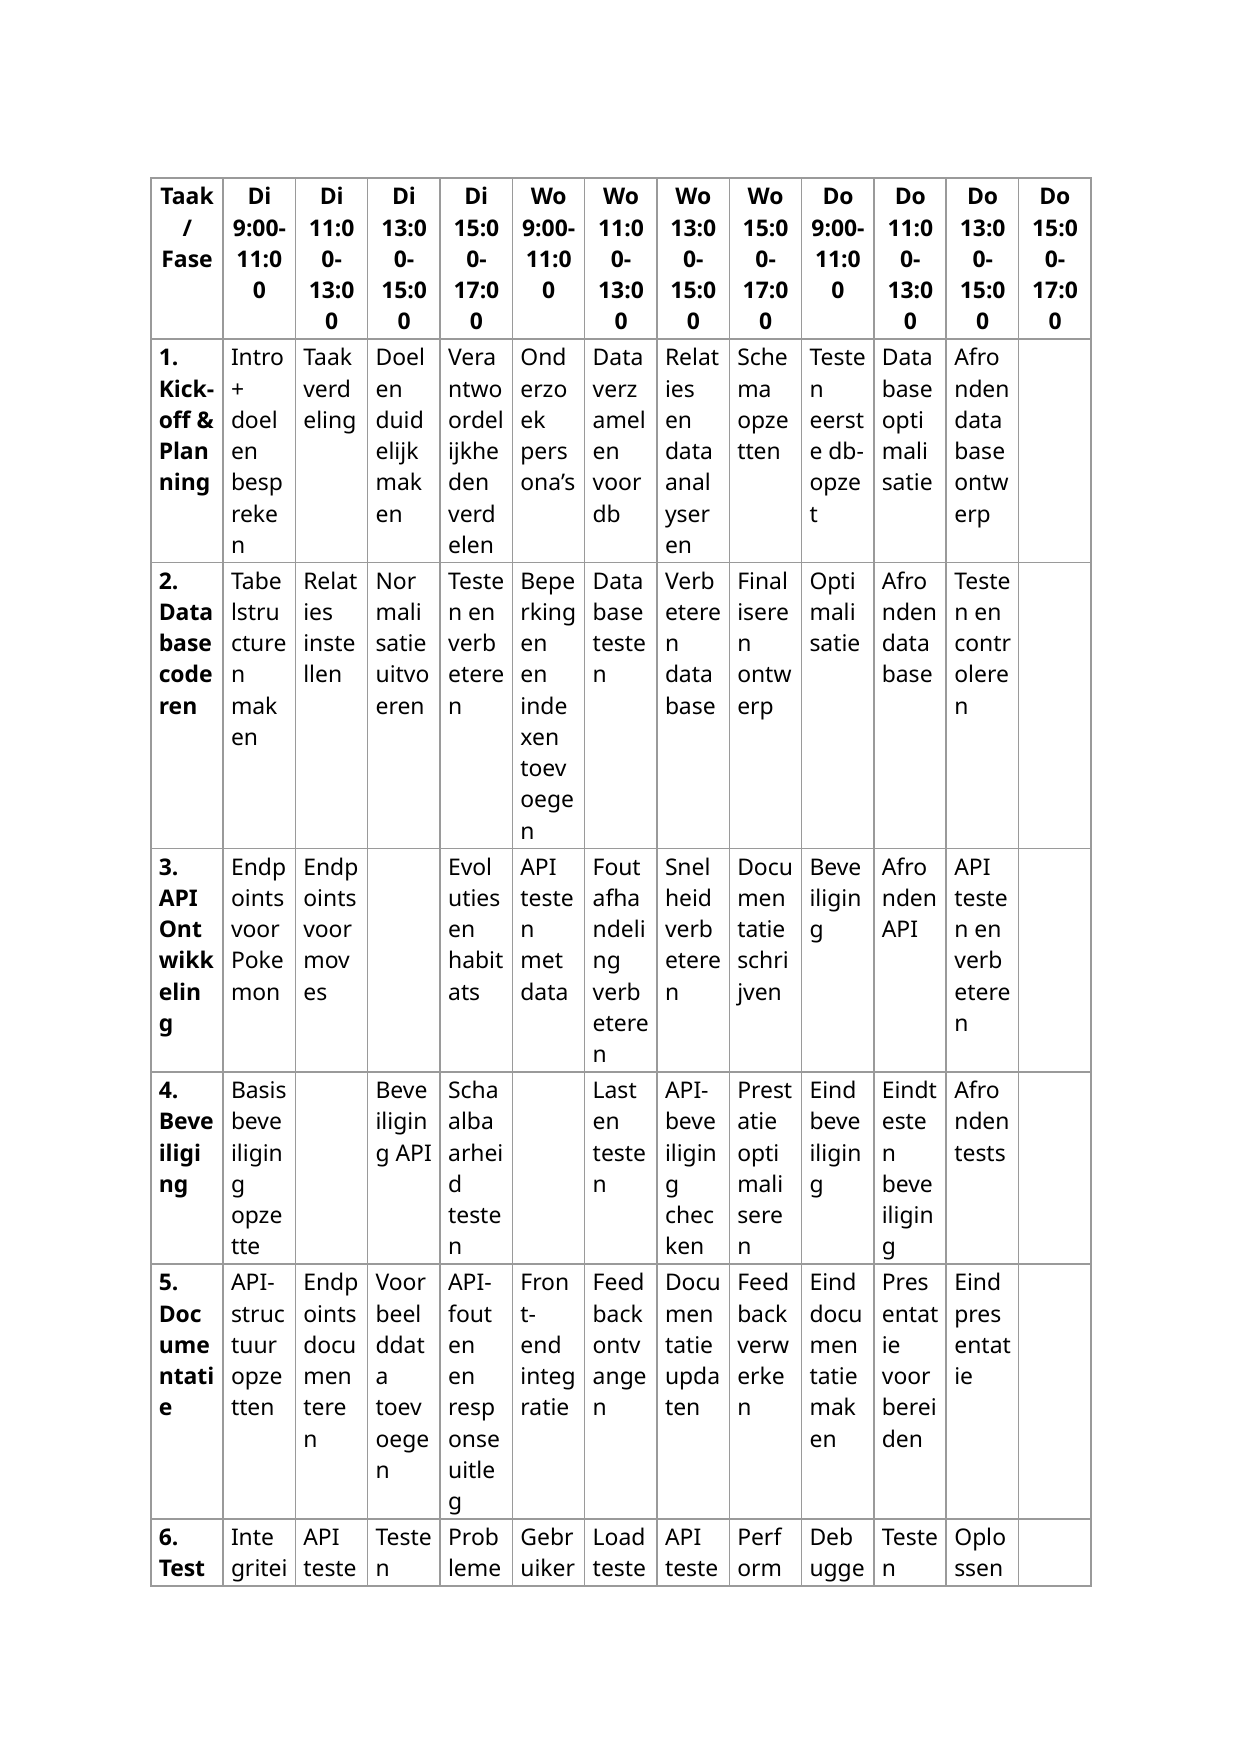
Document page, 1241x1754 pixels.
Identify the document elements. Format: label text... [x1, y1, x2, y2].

table_header Di 11:00-13:00 [296, 179, 367, 338]
table_cell Eindtesten beveiliging [875, 1073, 945, 1263]
table_cell Intro + doelen bespreken [224, 340, 295, 562]
table_cell 4. Beveiliging [152, 1073, 222, 1263]
table_cell 3. API Ontwikkeling [152, 849, 222, 1071]
table_cell Data verzamelen voor db [585, 340, 656, 562]
table_cell API-beveiliging checken [658, 1073, 729, 1263]
table_cell Load testen [585, 1520, 656, 1585]
table_cell 2. Database coderen [152, 563, 222, 847]
table_header Do 13:00-15:00 [947, 179, 1018, 338]
table_cell Beperkingen en indexen toevoegen [513, 563, 584, 847]
table_cell Endpoints documenteren [296, 1265, 367, 1518]
table_cell Einddocumentatie maken [802, 1265, 873, 1518]
table_cell Beveiliging [802, 849, 873, 1071]
table_cell Normalisatie uitvoeren [368, 563, 439, 847]
table_header Taak / Fase [152, 179, 222, 338]
table_cell Doelen duidelijk maken [368, 340, 439, 562]
table_cell Beveiliging API [368, 1073, 439, 1263]
table_cell API testen met data [513, 849, 584, 1071]
table_cell API-fouten en response uitleg [441, 1265, 512, 1518]
table_cell [513, 1073, 584, 1263]
table_cell Prestatie optimaliseren [730, 1073, 801, 1263]
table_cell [658, 1520, 729, 1585]
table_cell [152, 1520, 222, 1585]
table_cell Documentatie updaten [658, 1265, 729, 1518]
table_cell API-structuur opzetten [224, 1265, 295, 1518]
table_cell Relaties en data analyseren [658, 340, 729, 562]
table_header Do 9:00-11:00 [802, 179, 873, 338]
table_cell Endpoints voor Pokemon [224, 849, 295, 1071]
table_cell Performance testen [730, 1520, 801, 1585]
table_cell Afronden API [875, 849, 945, 1071]
table_cell Taakverdeling [296, 340, 367, 562]
table_cell Presentatie voorbereiden [875, 1265, 945, 1518]
table_header Do 11:00-13:00 [875, 179, 945, 338]
table_cell Optimalisatie [802, 563, 873, 847]
table_cell API testen [296, 1520, 367, 1585]
table_cell Feedback verwerken [730, 1265, 801, 1518]
table_cell Testen en verbeteren [441, 563, 512, 847]
table_cell API testen en verbeteren [947, 849, 1018, 1071]
table_header Wo 9:00-11:00 [513, 179, 584, 338]
table_cell Problemen oplossen [441, 1520, 512, 1585]
table_cell [1019, 563, 1090, 847]
table_cell Testen en controleren [947, 563, 1018, 847]
table_header Do 15:00-17:00 [1019, 179, 1090, 338]
table_cell Database testen [585, 563, 656, 847]
table_cell Foutafhandeling verbeteren [585, 849, 656, 1071]
table_cell Front-end integratie [513, 1265, 584, 1518]
table_cell Database optimalisatie [875, 340, 945, 562]
table_header Di 15:00-17:00 [441, 179, 512, 338]
table_cell Voorbeelddata toevoegen [368, 1265, 439, 1518]
table_cell Verantwoordelijkheden verdelen [441, 340, 512, 562]
table_cell 1. Kick-off & Planning [152, 340, 222, 562]
table_cell Endpoints voor moves [296, 849, 367, 1071]
table_cell Tabelstructuren maken [224, 563, 295, 847]
table_header Di 13:00-15:00 [368, 179, 439, 338]
table_cell Relaties instellen [296, 563, 367, 847]
table_cell Documentatie schrijven [730, 849, 801, 1071]
table_cell Onderzoek persona’s [513, 340, 584, 562]
table_cell [368, 849, 439, 1071]
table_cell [513, 1520, 584, 1585]
table_cell Afronden tests [947, 1073, 1018, 1263]
table_cell Testen eindversie [875, 1520, 945, 1585]
table_cell Lasten testen [585, 1073, 656, 1263]
table_cell Testen eerste db-opzet [802, 340, 873, 562]
table_cell Evoluties en habitats [441, 849, 512, 1071]
table_cell [1019, 849, 1090, 1071]
table_cell Testen van requests [368, 1520, 439, 1585]
table_cell [296, 1073, 367, 1263]
table_cell Schema opzetten [730, 340, 801, 562]
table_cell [224, 1520, 295, 1585]
table_cell Oplossen van fouten [947, 1520, 1018, 1585]
table_cell [1019, 1073, 1090, 1263]
table_cell Finaliseren ontwerp [730, 563, 801, 847]
table_cell Basisbeveiliging opzette [224, 1073, 295, 1263]
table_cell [802, 1520, 873, 1585]
table_header Di 9:00-11:00 [224, 179, 295, 338]
table_cell [1019, 340, 1090, 562]
table_cell Schaalbaarheid testen [441, 1073, 512, 1263]
table_header Wo 11:00-13:00 [585, 179, 656, 338]
table_cell Snelheid verbeteren [658, 849, 729, 1071]
table_cell Feedback ontvangen [585, 1265, 656, 1518]
table_cell Eindpresentatie [947, 1265, 1018, 1518]
table_cell 5. Documentatie [152, 1265, 222, 1518]
table_cell Eindbeveiliging [802, 1073, 873, 1263]
table_header Wo 13:00-15:00 [658, 179, 729, 338]
table_cell Verbeteren database [658, 563, 729, 847]
table_cell Afronden database ontwerp [947, 340, 1018, 562]
table_cell [1019, 1520, 1090, 1585]
table_cell Afronden database [875, 563, 945, 847]
table_header Wo 15:00-17:00 [730, 179, 801, 338]
table_cell [1019, 1265, 1090, 1518]
